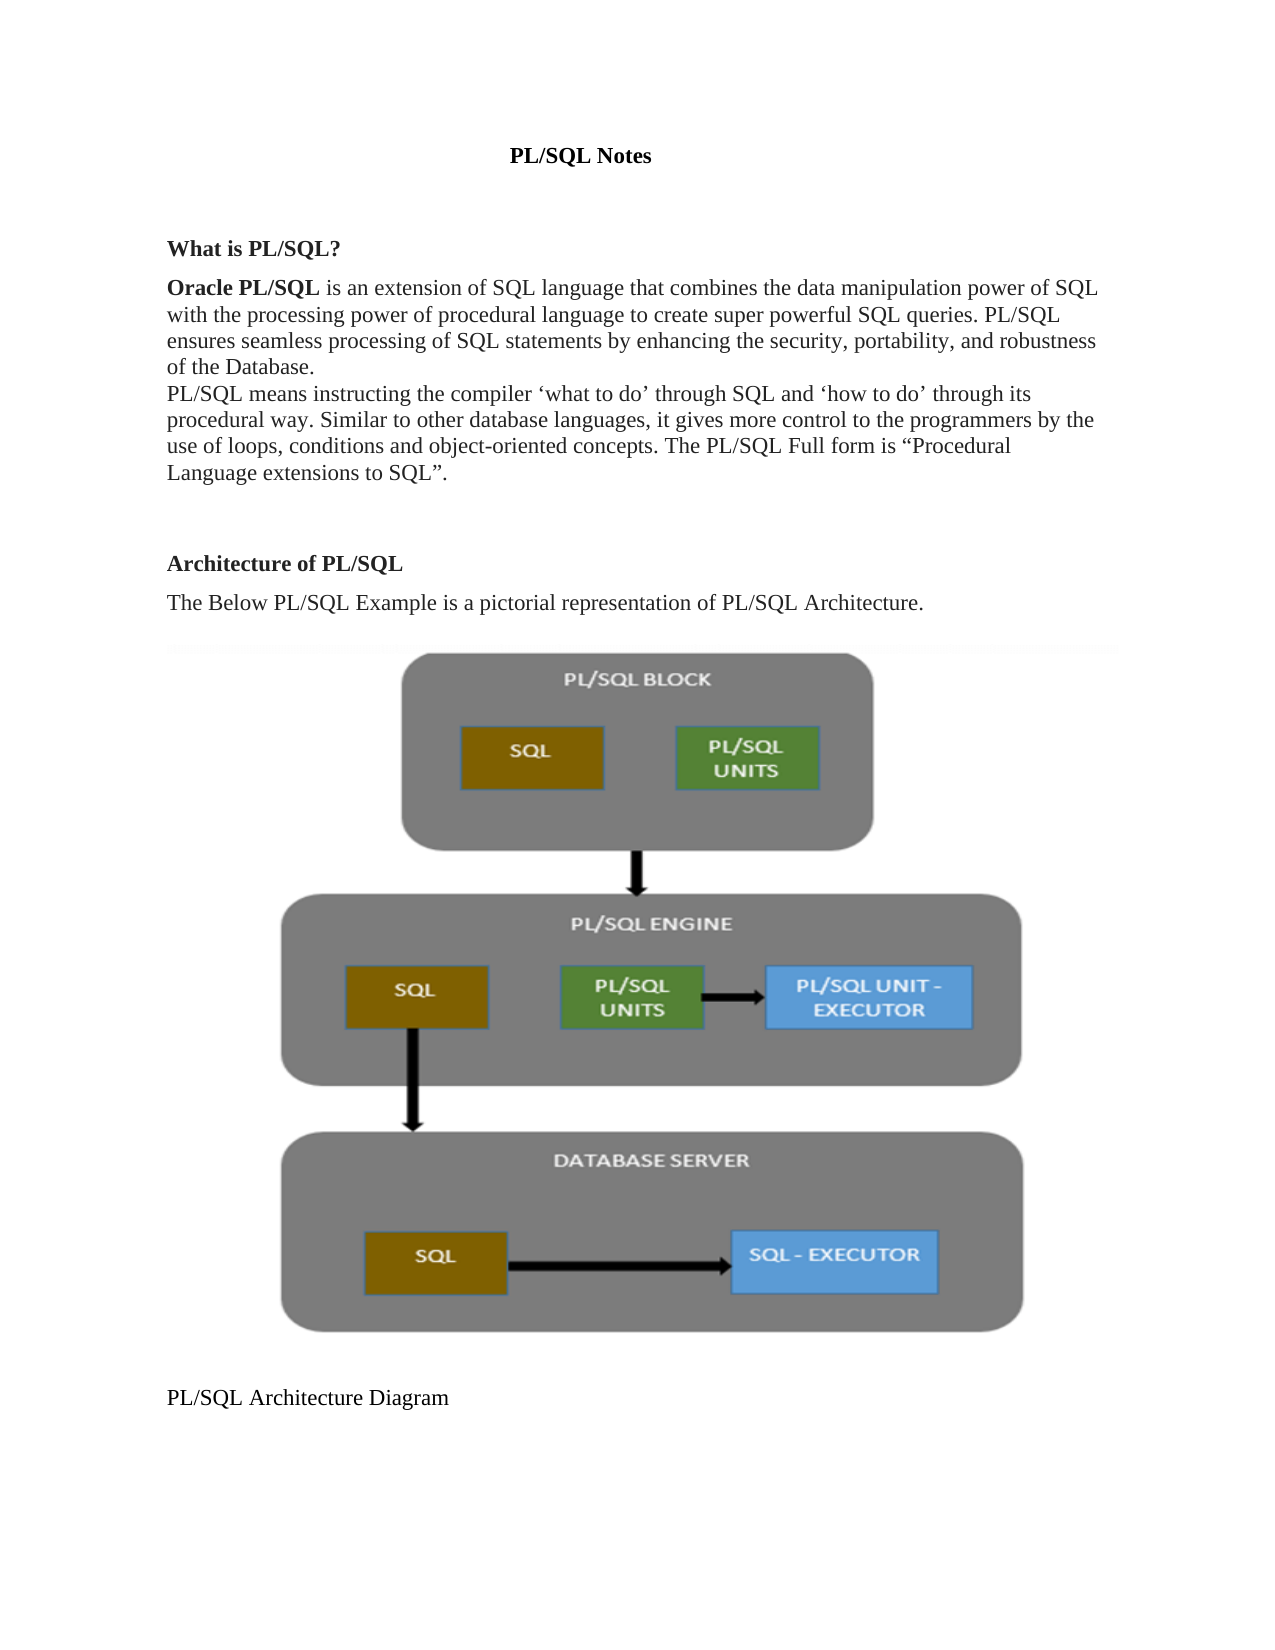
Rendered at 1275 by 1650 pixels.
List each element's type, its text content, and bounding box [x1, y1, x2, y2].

text PL/SQL Notes [167, 142, 1100, 168]
text PL/SQL Architecture Diagram [167, 1384, 1100, 1410]
text PL/SQL means instructing the compiler ‘what to do’ through SQL and ‘how to do’ through its procedural way. Similar to other database languages, it gives more control to the programmers by the use of loops, conditions and object-oriented concepts. The PL/SQL Full form is “Procedural Language extensions to SQL”. [167, 380, 1100, 485]
picture [166, 644, 1120, 1355]
text What is PL/SQL? [167, 199, 1100, 262]
text Oracle PL/SQL is an extension of SQL language that combines the data manipulation power of SQL with the processing power of procedural language to create super powerful SQL queries. PL/SQL ensures seamless processing of SQL statements by enhancing the security, portability, and robustness of the Database. [167, 274, 1100, 380]
subtitle Architecture of PL/SQL [167, 514, 1100, 577]
text The Below PL/SQL Example is a pictorial representation of PL/SQL Architecture. [167, 589, 1100, 616]
